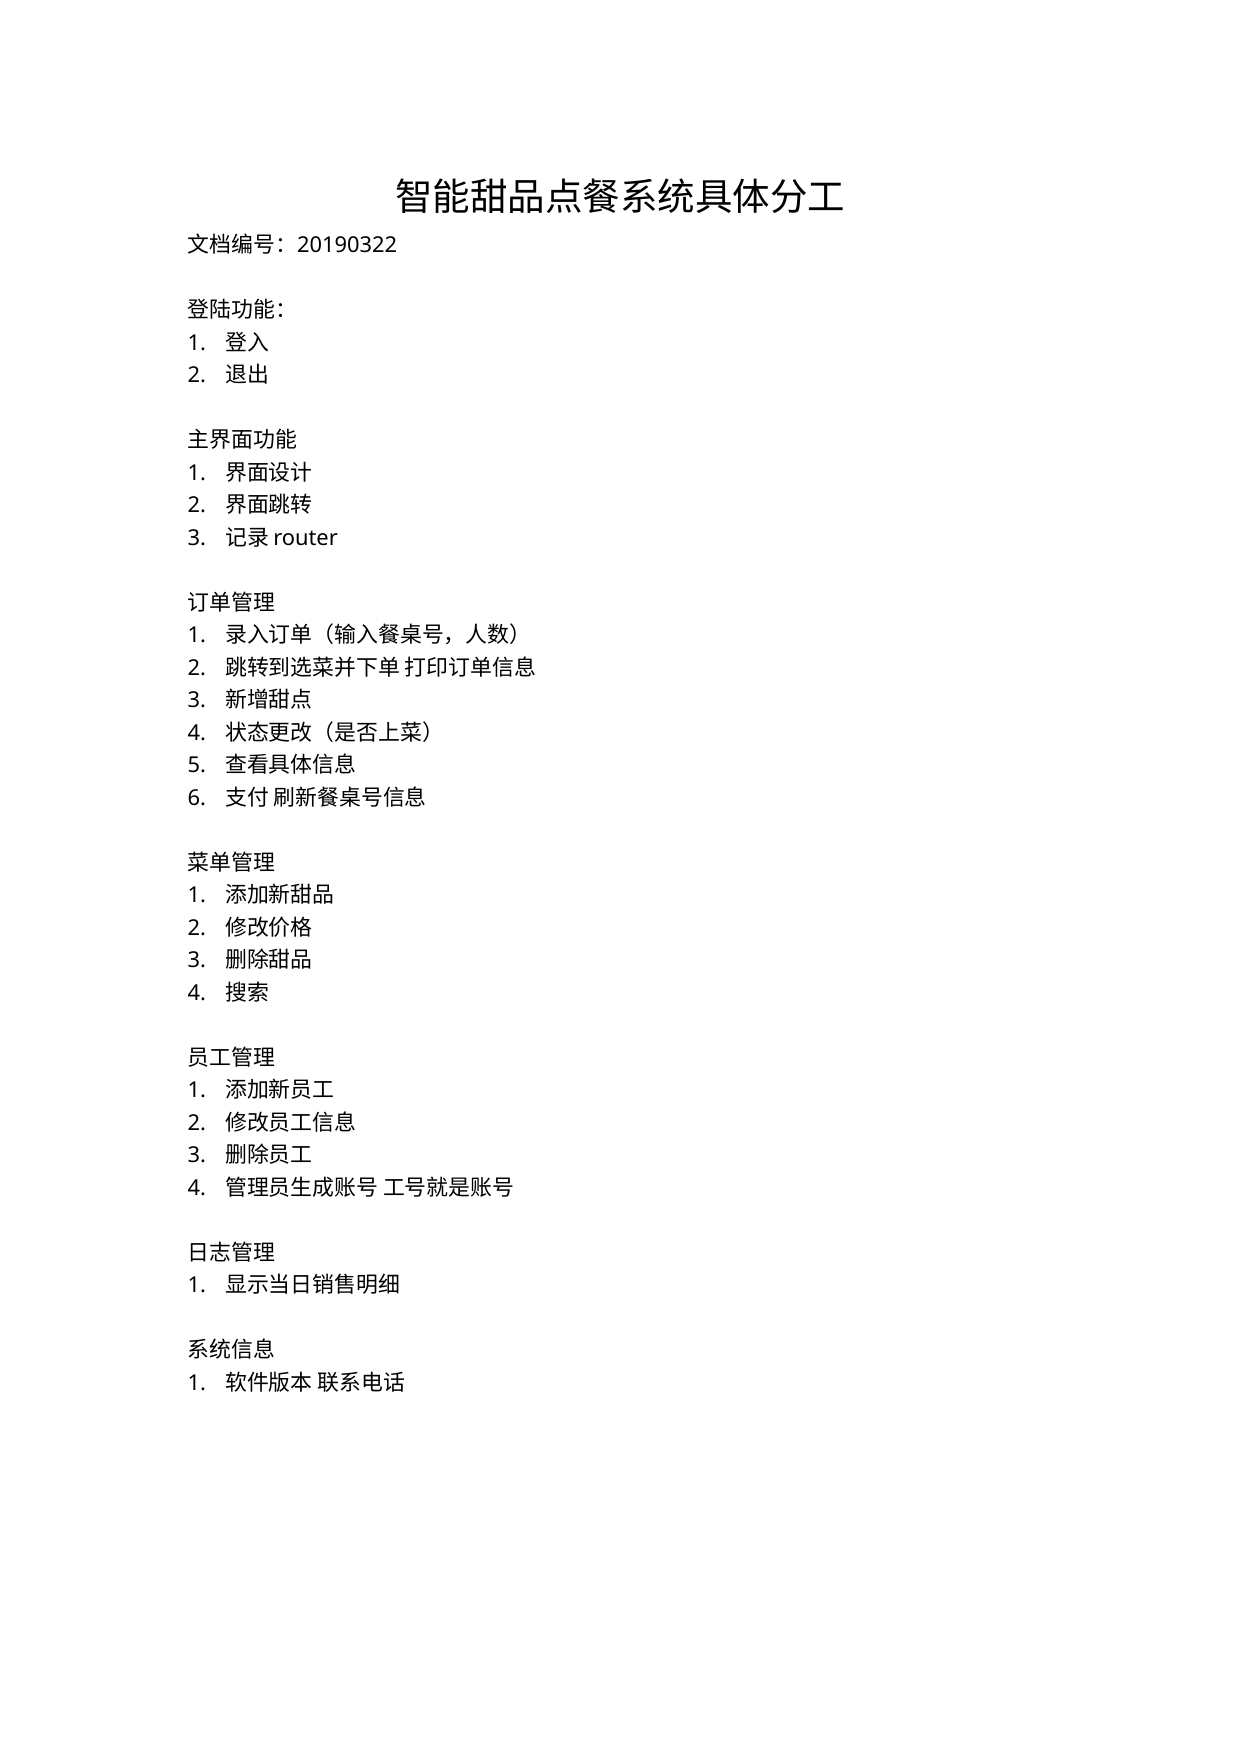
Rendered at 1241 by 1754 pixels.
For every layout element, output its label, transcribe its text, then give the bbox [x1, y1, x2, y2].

list 添加新员工 [187, 1072, 1053, 1104]
list 管理员生成账号 工号就是账号 [187, 1169, 1053, 1202]
list 录入订单（输入餐桌号，人数） [187, 617, 1053, 649]
list 界面跳转 [187, 487, 1053, 519]
text 日志管理 [187, 1234, 1053, 1267]
list 修改价格 [187, 909, 1053, 942]
list 修改员工信息 [187, 1104, 1053, 1137]
list 搜索 [187, 974, 1053, 1007]
list 登入 [187, 324, 1053, 357]
list 查看具体信息 [187, 747, 1053, 779]
text 系统信息 [187, 1332, 1053, 1364]
list 记录router [187, 519, 1053, 552]
text 菜单管理 [187, 844, 1053, 877]
text 文档编号：20190322 [187, 227, 1053, 259]
list 界面设计 [187, 454, 1053, 487]
list 删除员工 [187, 1137, 1053, 1169]
list 显示当日销售明细 [187, 1267, 1053, 1299]
list 软件版本 联系电话 [187, 1364, 1053, 1397]
list 删除甜品 [187, 942, 1053, 974]
list 新增甜点 [187, 682, 1053, 714]
text 智能甜品点餐系统具体分工 [187, 162, 1053, 227]
list 退出 [187, 357, 1053, 389]
list 支付 刷新餐桌号信息 [187, 779, 1053, 812]
text 主界面功能 [187, 422, 1053, 454]
text 员工管理 [187, 1039, 1053, 1072]
text 订单管理 [187, 584, 1053, 617]
list 添加新甜品 [187, 877, 1053, 909]
list 状态更改（是否上菜） [187, 714, 1053, 747]
text 登陆功能： [187, 292, 1053, 324]
list 跳转到选菜并下单 打印订单信息 [187, 649, 1053, 682]
